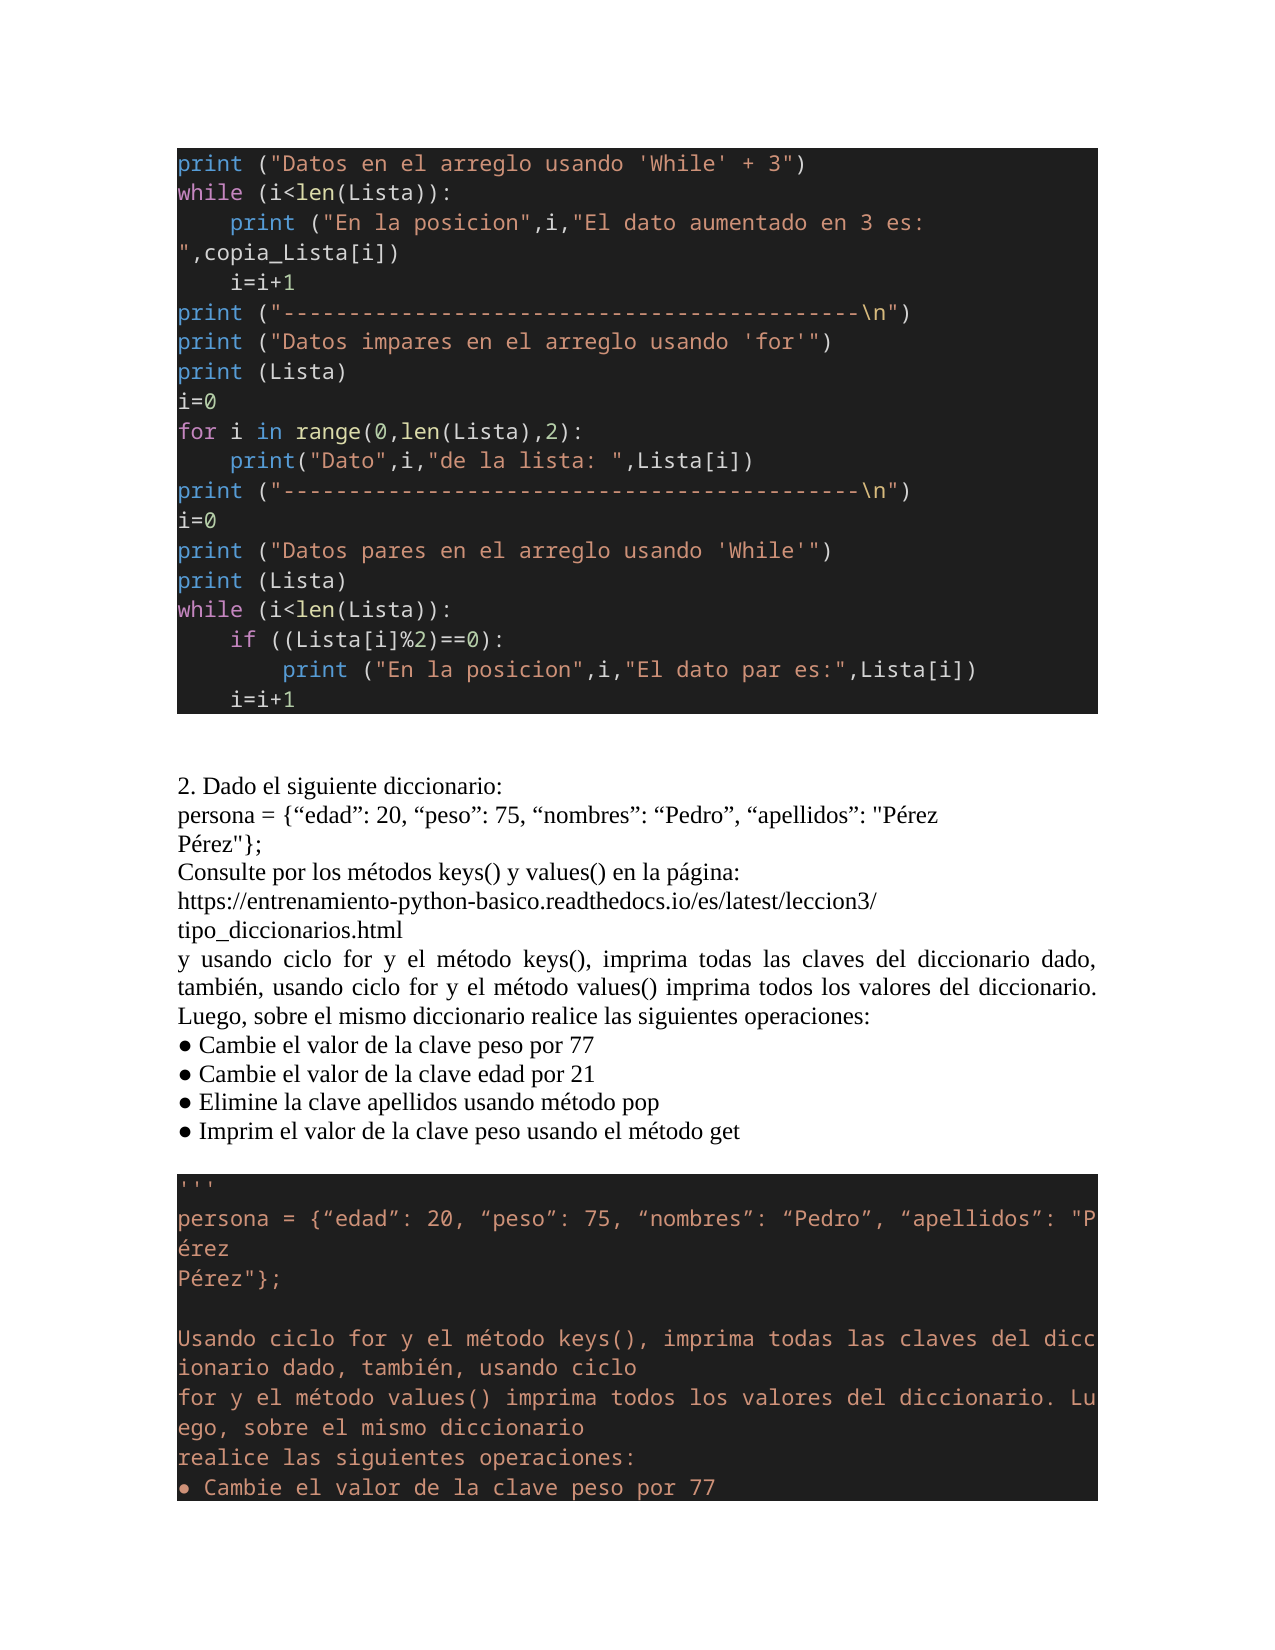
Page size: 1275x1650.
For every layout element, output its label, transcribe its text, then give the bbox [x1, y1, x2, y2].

text i=0 [177, 505, 1098, 535]
text Usando ciclo for y el método keys(), imprima todas las claves del diccionario dado, también, usando ciclo [177, 1323, 1098, 1382]
text Pérez"}; [177, 1263, 1098, 1293]
text persona = {“edad”: 20, “peso”: 75, “nombres”: “Pedro”, “apellidos”: "Pérez [177, 1203, 1098, 1263]
text i=0 [177, 386, 1098, 416]
text ''' [177, 1174, 1098, 1203]
text i=i+1 [177, 267, 1098, 297]
text y usando ciclo for y el método keys(), imprima todas las claves del diccionario dado, también, usando ciclo for y el método values() imprima todos los valores del diccionario. Luego, sobre el mismo diccionario realice las siguientes operaciones: [177, 944, 1098, 1030]
text for y el método values() imprima todos los valores del diccionario. Luego, sobre el mismo diccionario [177, 1382, 1098, 1442]
text Pérez"}; [177, 829, 1098, 857]
text ● Cambie el valor de la clave edad por 21 [177, 1059, 1098, 1087]
text while (i<len(Lista)): [177, 177, 1098, 207]
text print ("Datos en el arreglo usando 'While' + 3") [177, 148, 1098, 177]
text print ("En la posicion",i,"El dato aumentado en 3 es:",copia_Lista[i]) [177, 207, 1098, 267]
text ● Cambie el valor de la clave peso por 77 [177, 1472, 1098, 1501]
text for i in range(0,len(Lista),2): [177, 416, 1098, 446]
text https://entrenamiento-python-basico.readthedocs.io/es/latest/leccion3/tipo_diccionarios.html [177, 886, 1098, 944]
text Consulte por los métodos keys() y values() en la página: [177, 857, 1098, 886]
text realice las siguientes operaciones: [177, 1442, 1098, 1472]
text while (i<len(Lista)): [177, 594, 1098, 624]
text print ("Datos impares en el arreglo usando 'for'") [177, 326, 1098, 356]
text print (Lista) [177, 565, 1098, 594]
text if ((Lista[i]%2)==0): [177, 624, 1098, 654]
text print (Lista) [177, 356, 1098, 386]
text print("Dato",i,"de la lista: ",Lista[i]) [177, 446, 1098, 475]
text 2. Dado el siguiente diccionario: [177, 771, 1098, 800]
text print ("En la posicion",i,"El dato par es:",Lista[i]) [177, 654, 1098, 684]
text print ("Datos pares en el arreglo usando 'While'") [177, 535, 1098, 565]
text ● Cambie el valor de la clave peso por 77 [177, 1030, 1098, 1059]
text print ("--------------------------------------------\n") [177, 475, 1098, 505]
text ● Imprim el valor de la clave peso usando el método get [177, 1116, 1098, 1145]
text i=i+1 [177, 684, 1098, 714]
text ● Elimine la clave apellidos usando método pop [177, 1087, 1098, 1116]
text persona = {“edad”: 20, “peso”: 75, “nombres”: “Pedro”, “apellidos”: "Pérez [177, 800, 1098, 829]
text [177, 297, 1098, 326]
